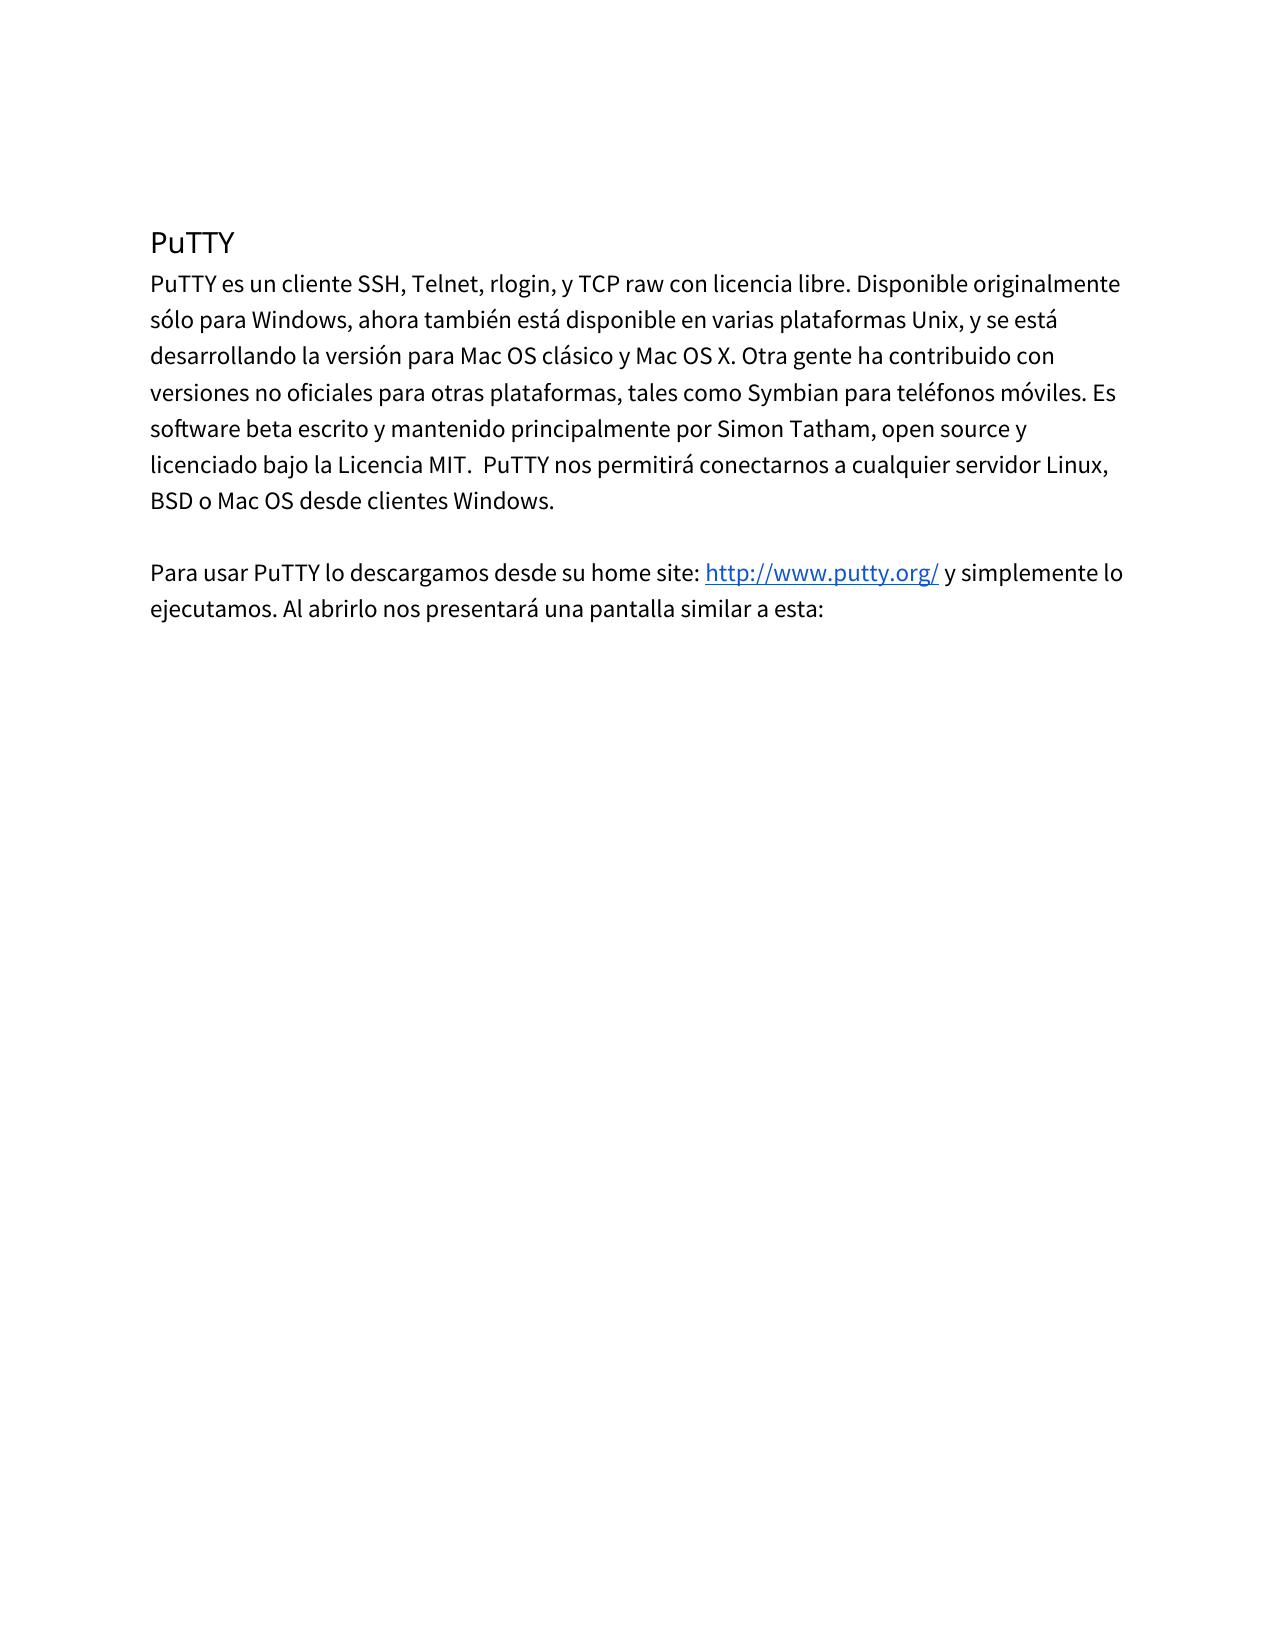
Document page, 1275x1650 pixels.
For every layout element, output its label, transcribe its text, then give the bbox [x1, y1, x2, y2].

text PuTTY es un cliente SSH, Telnet, rlogin, y TCP raw con licencia libre. Disponible originalmente sólo para Windows, ahora también está disponible en varias plataformas Unix, y se está desarrollando la versión para Mac OS clásico y Mac OS X. Otra gente ha contribuido con versiones no oficiales para otras plataformas, tales como Symbian para teléfonos móviles. Es software beta escrito y mantenido principalmente por Simon Tatham, open source y licenciado bajo la Licencia MIT. PuTTY nos permitirá conectarnos a cualquier servidor Linux, BSD o Mac OS desde clientes Windows. [150, 268, 1125, 516]
text PuTTY [150, 222, 1125, 262]
text Para usar PuTTY lo descargamos desde su home site: http://www.putty.org/ y simplemente lo ejecutamos. Al abrirlo nos presentará una pantalla similar a esta: [150, 557, 1125, 625]
